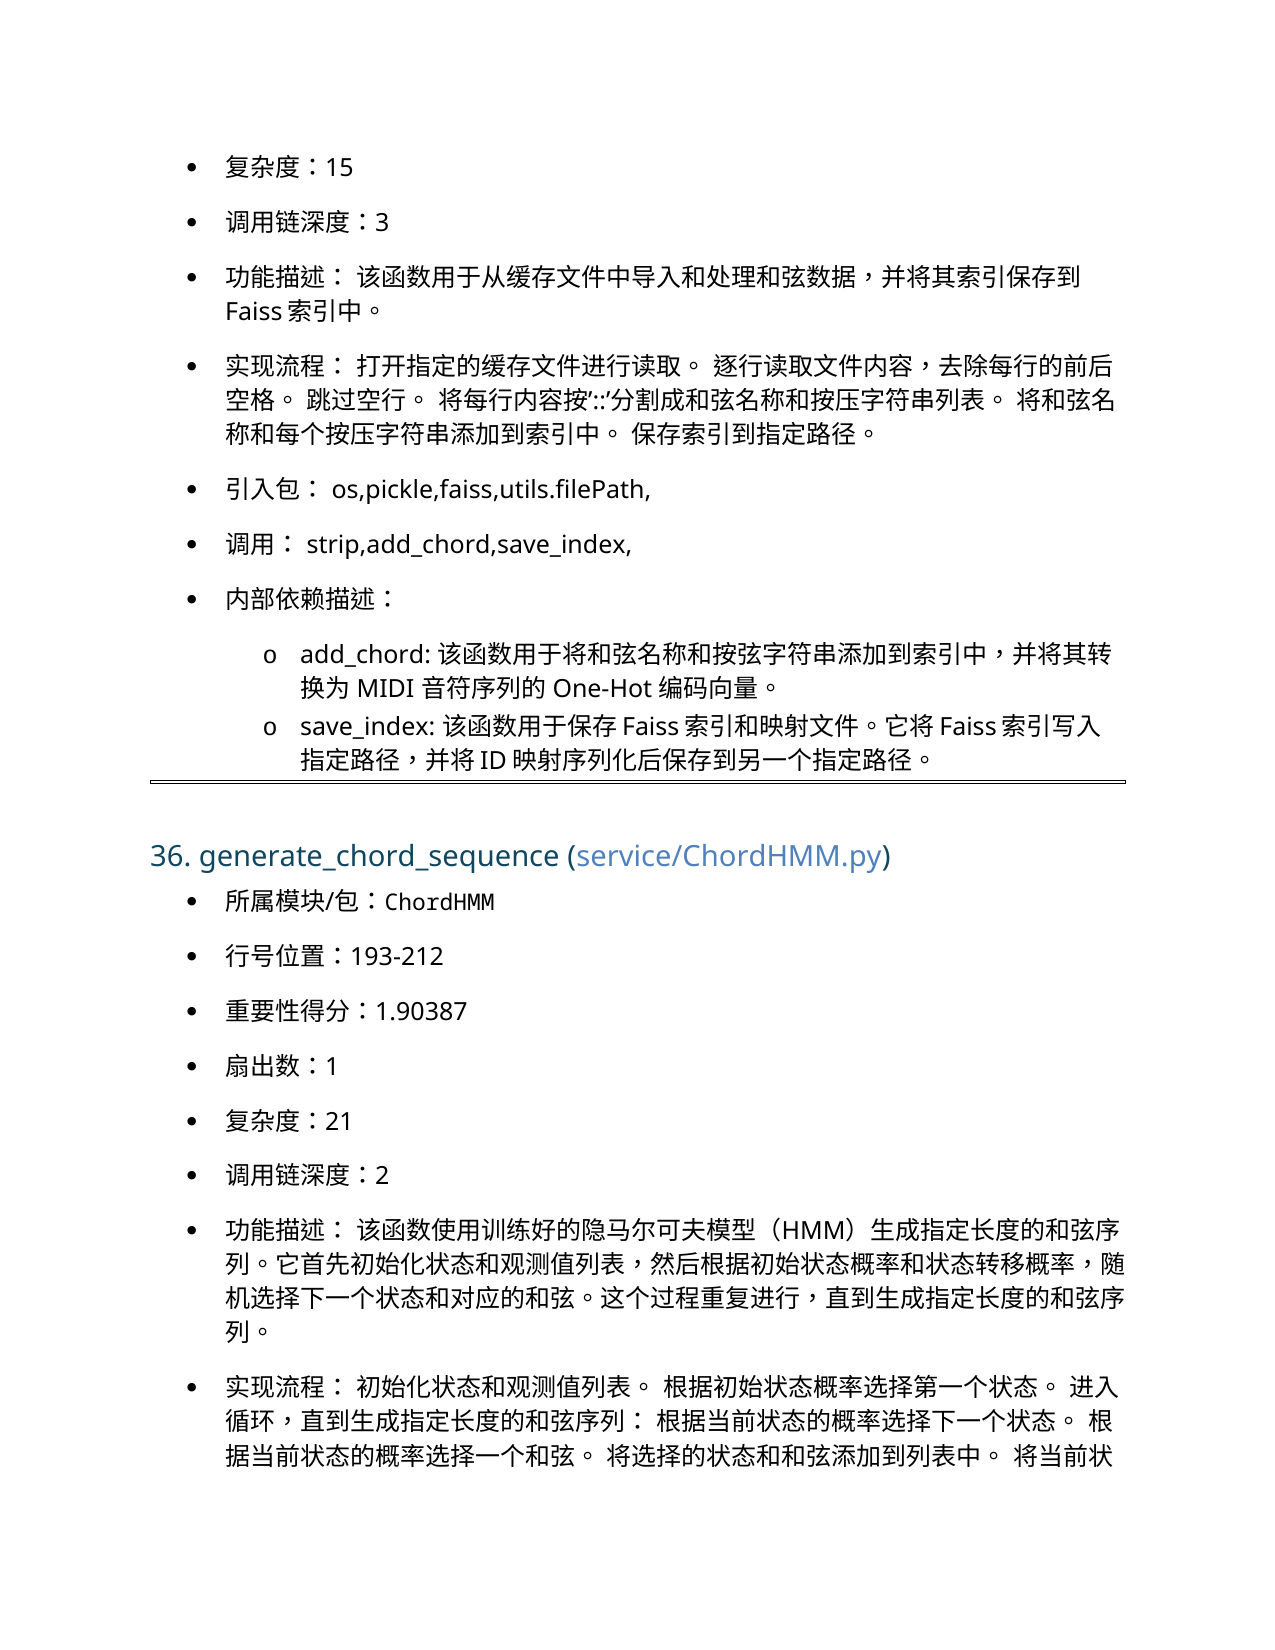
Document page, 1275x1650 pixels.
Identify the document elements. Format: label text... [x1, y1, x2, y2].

list 调用： strip,add_chord,save_index, [187, 527, 1125, 561]
list 复杂度：15 [187, 150, 1125, 184]
list 所属模块/包：ChordHMM [187, 883, 1125, 918]
subtitle 36. generate_chord_sequence (service/ChordHMM.py) [150, 836, 1125, 875]
list 重要性得分：1.90387 [187, 993, 1125, 1027]
list 实现流程： 打开指定的缓存文件进行读取。 逐行读取文件内容，去除每行的前后空格。 跳过空行。 将每行内容按’::’分割成和弦名称和按压字符串列表。 将和弦名称和每个按压字符串添加到索引中。 保存索引到指定路径。 [187, 349, 1125, 451]
list 调用链深度：3 [187, 205, 1125, 239]
list 功能描述： 该函数使用训练好的隐马尔可夫模型（HMM）生成指定长度的和弦序列。它首先初始化状态和观测值列表，然后根据初始状态概率和状态转移概率，随机选择下一个状态和对应的和弦。这个过程重复进行，直到生成指定长度的和弦序列。 [187, 1213, 1125, 1349]
list 引入包： os,pickle,faiss,utils.filePath, [187, 472, 1125, 506]
list 复杂度：21 [187, 1103, 1125, 1137]
list add_chord: 该函数用于将和弦名称和按弦字符串添加到索引中，并将其转换为 MIDI 音符序列的 One-Hot 编码向量。 [262, 636, 1125, 705]
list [187, 1370, 1125, 1472]
list 扇出数：1 [187, 1048, 1125, 1082]
list 功能描述： 该函数用于从缓存文件中导入和处理和弦数据，并将其索引保存到Faiss索引中。 [187, 260, 1125, 328]
list 调用链深度：2 [187, 1158, 1125, 1192]
list 行号位置：193-212 [187, 938, 1125, 972]
list save_index: 该函数用于保存Faiss索引和映射文件。它将Faiss索引写入指定路径，并将ID映射序列化后保存到另一个指定路径。 [262, 708, 1125, 777]
list 内部依赖描述： [187, 582, 1125, 616]
